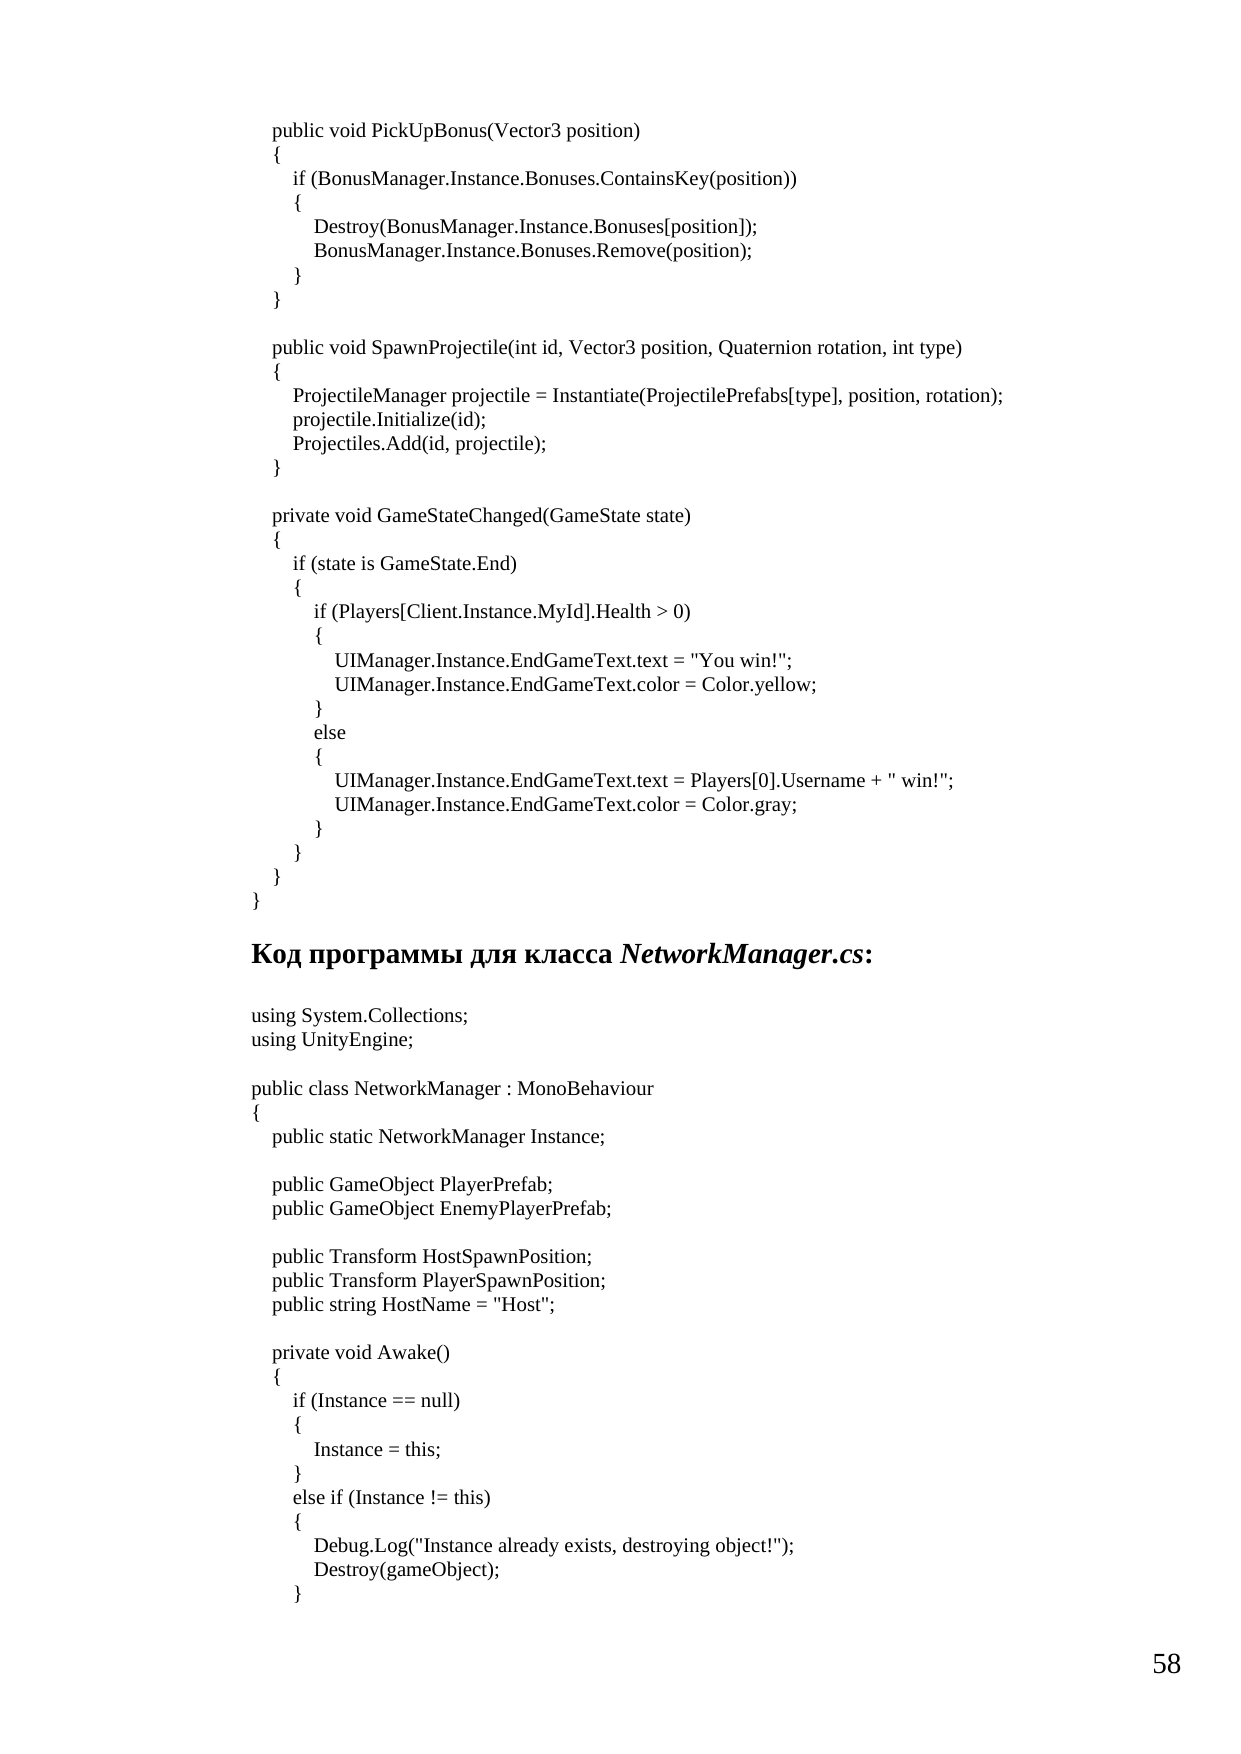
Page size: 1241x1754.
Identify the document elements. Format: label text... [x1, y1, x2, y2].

text { [177, 142, 1181, 166]
text { [177, 527, 1181, 551]
text } [177, 816, 1181, 840]
text using UnityEngine; [177, 1027, 1181, 1051]
text public void PickUpBonus(Vector3 position) [177, 118, 1181, 142]
text Код программы для класса NetworkManager.cs: [177, 936, 1181, 970]
text private void GameStateChanged(GameState state) [177, 503, 1181, 527]
text Debug.Log("Instance already exists, destroying object!"); [177, 1533, 1181, 1557]
text UIManager.Instance.EndGameText.text = Players[0].Username + " win!"; [177, 768, 1181, 792]
text using System.Collections; [177, 1003, 1181, 1027]
text public class NetworkManager : MonoBehaviour [177, 1076, 1181, 1099]
text BonusManager.Instance.Bonuses.Remove(position); [177, 238, 1181, 262]
text projectile.Initialize(id); [177, 407, 1181, 431]
text ProjectileManager projectile = Instantiate(ProjectilePrefabs[type], position, rotation); [177, 383, 1181, 407]
text Destroy(BonusManager.Instance.Bonuses[position]); [177, 214, 1181, 238]
text public GameObject EnemyPlayerPrefab; [177, 1196, 1181, 1220]
text } [177, 888, 1181, 912]
text } [177, 287, 1181, 311]
text public string HostName = "Host"; [177, 1292, 1181, 1316]
text { [177, 1364, 1181, 1388]
text } [177, 455, 1181, 479]
text } [177, 1581, 1181, 1605]
text Instance = this; [177, 1436, 1181, 1461]
text if (state is GameState.End) [177, 551, 1181, 575]
text } [177, 840, 1181, 864]
text public static NetworkManager Instance; [177, 1124, 1181, 1148]
text } [177, 262, 1181, 287]
text Destroy(gameObject); [177, 1557, 1181, 1581]
text { [177, 359, 1181, 383]
text public GameObject PlayerPrefab; [177, 1172, 1181, 1196]
text public Transform HostSpawnPosition; [177, 1244, 1181, 1268]
text { [177, 623, 1181, 647]
text public void SpawnProjectile(int id, Vector3 position, Quaternion rotation, int type) [177, 335, 1181, 359]
text else [177, 720, 1181, 744]
text UIManager.Instance.EndGameText.text = "You win!"; [177, 647, 1181, 672]
text } [177, 696, 1181, 720]
text { [177, 1099, 1181, 1124]
text { [177, 1509, 1181, 1533]
text { [177, 1412, 1181, 1436]
text if (BonusManager.Instance.Bonuses.ContainsKey(position)) [177, 166, 1181, 190]
text if (Players[Client.Instance.MyId].Health > 0) [177, 599, 1181, 623]
text private void Awake() [177, 1340, 1181, 1364]
text if (Instance == null) [177, 1388, 1181, 1412]
text } [177, 1461, 1181, 1484]
text public Transform PlayerSpawnPosition; [177, 1268, 1181, 1292]
text UIManager.Instance.EndGameText.color = Color.gray; [177, 792, 1181, 816]
text UIManager.Instance.EndGameText.color = Color.yellow; [177, 672, 1181, 696]
text { [177, 190, 1181, 214]
text { [177, 744, 1181, 768]
text Projectiles.Add(id, projectile); [177, 431, 1181, 455]
text { [177, 575, 1181, 599]
text } [177, 864, 1181, 888]
text else if (Instance != this) [177, 1484, 1181, 1509]
